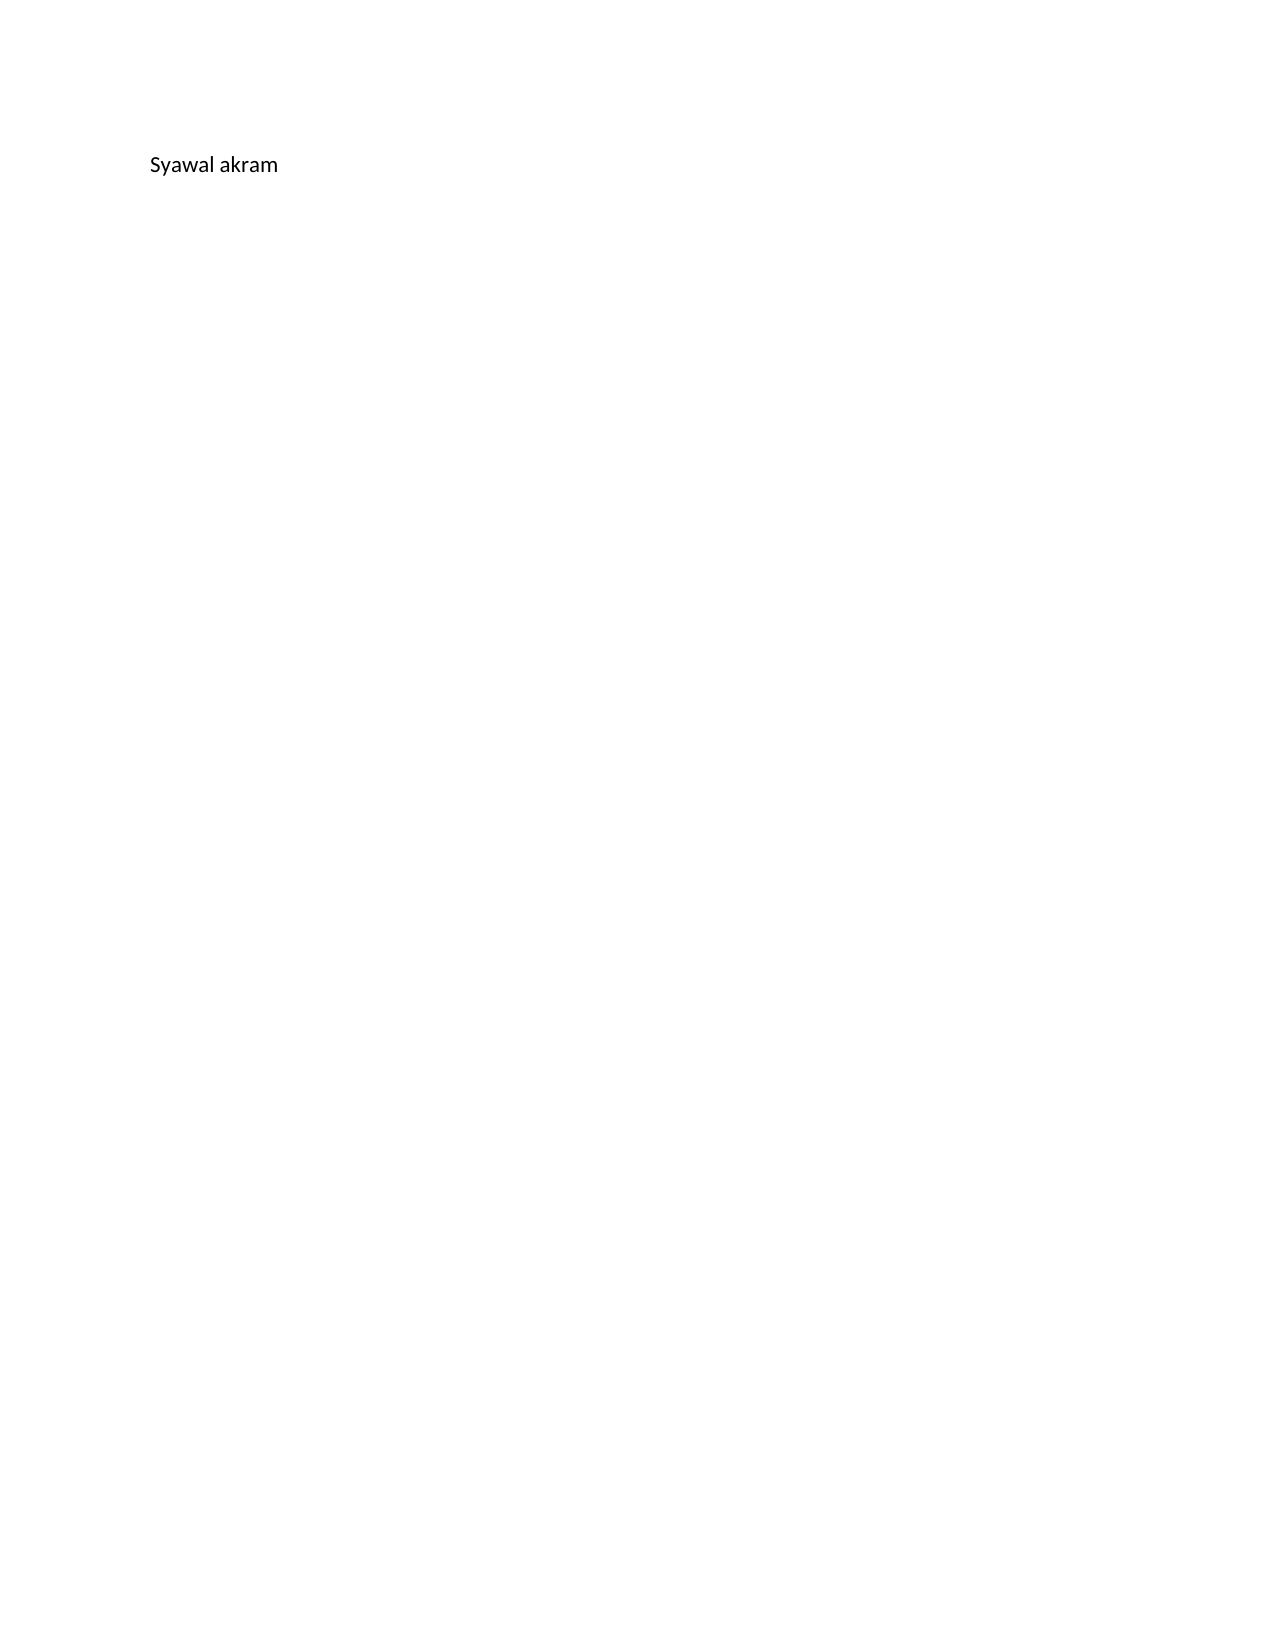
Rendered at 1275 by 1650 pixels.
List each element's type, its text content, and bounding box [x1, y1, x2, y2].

text Syawal akram [150, 150, 1125, 178]
